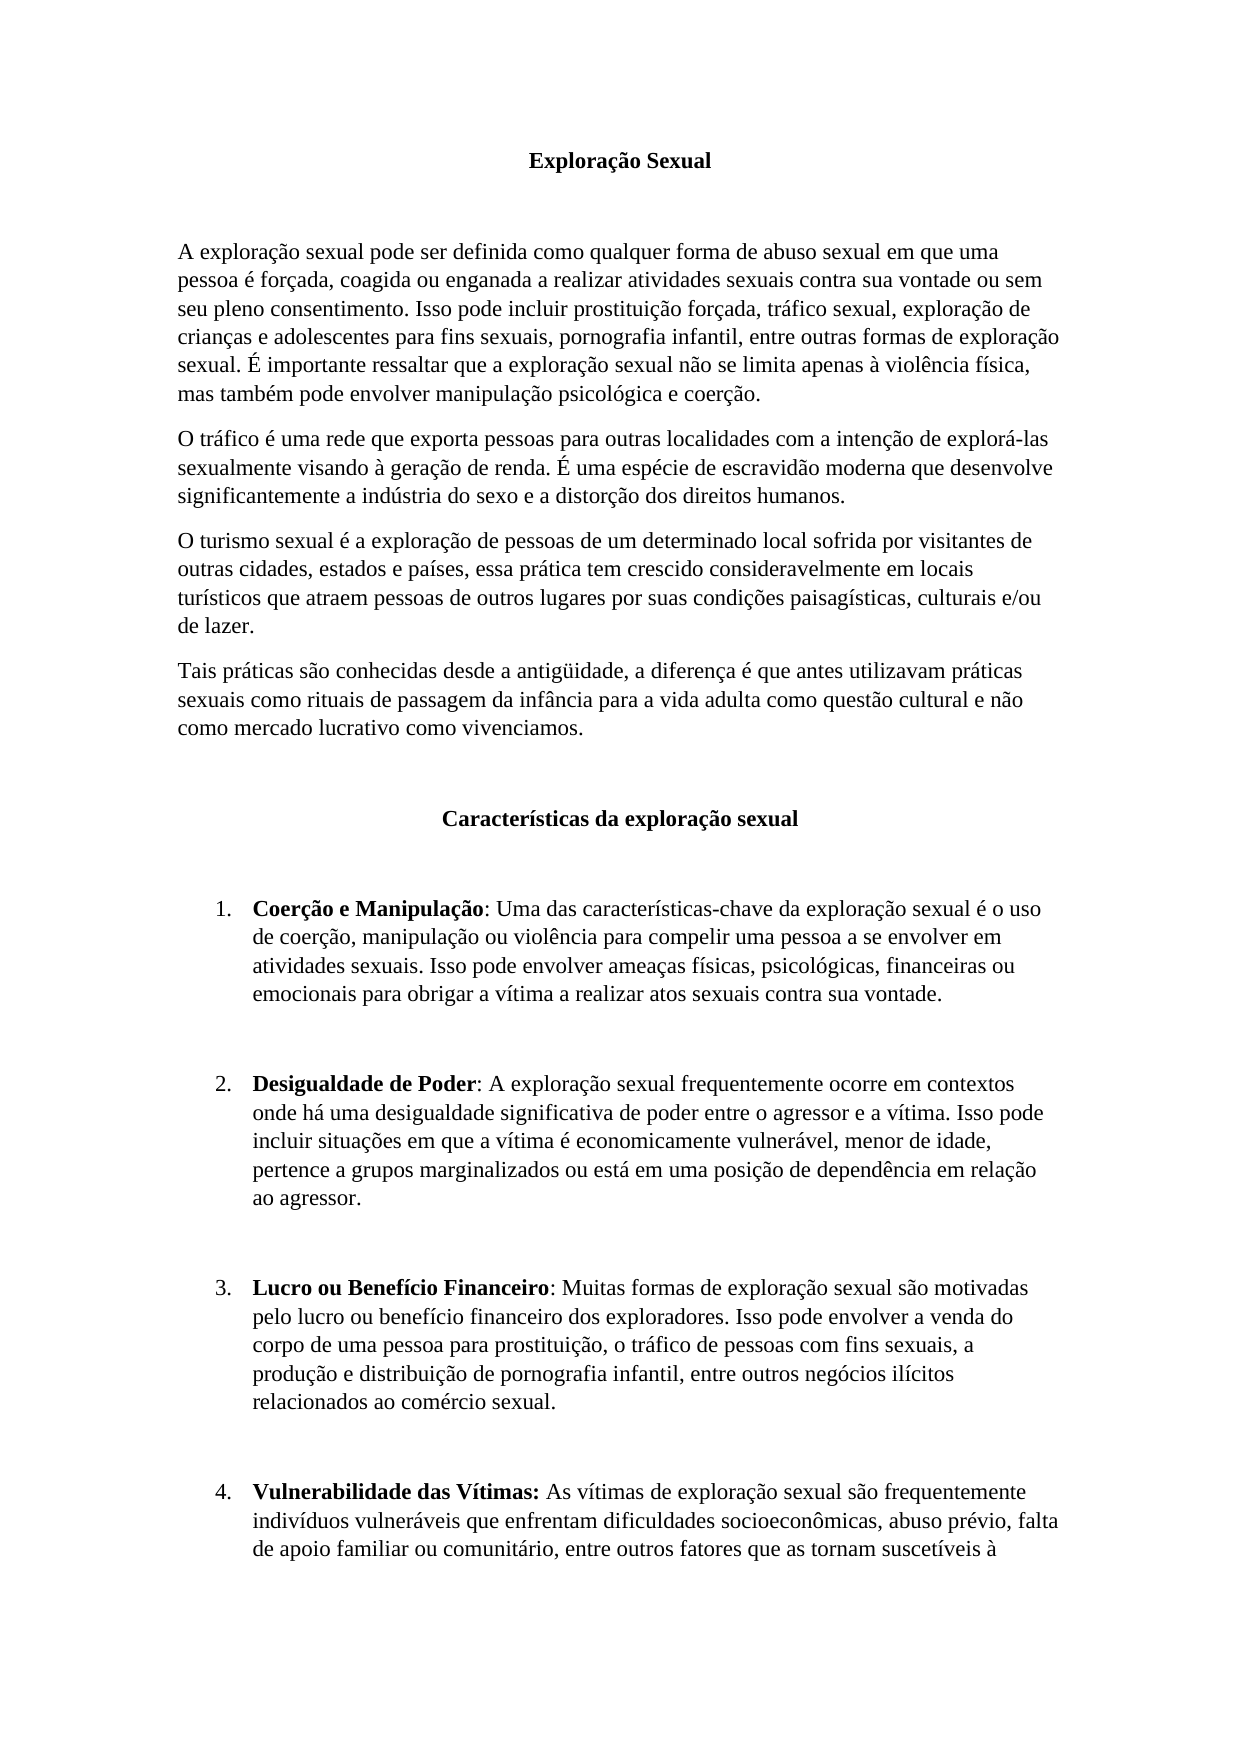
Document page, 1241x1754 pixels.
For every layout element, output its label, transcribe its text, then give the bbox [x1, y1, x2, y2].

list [215, 1478, 1063, 1561]
text Características da exploração sexual [177, 804, 1063, 831]
text Exploração Sexual [177, 148, 1063, 174]
list Desigualdade de Poder: A exploração sexual frequentemente ocorre em contextos onde há uma desigualdade significativa de poder entre o agressor e a vítima. Isso pode incluir situações em que a vítima é economicamente vulnerável, menor de idade, pertence a grupos marginalizados ou está em uma posição de dependência em relação ao agressor. [215, 1070, 1063, 1210]
list Coerção e Manipulação: Uma das características-chave da exploração sexual é o uso de coerção, manipulação ou violência para compelir uma pessoa a se envolver em atividades sexuais. Isso pode envolver ameaças físicas, psicológicas, financeiras ou emocionais para obrigar a vítima a realizar atos sexuais contra sua vontade. [215, 895, 1063, 1006]
text Tais práticas são conhecidas desde a antigüidade, a diferença é que antes utilizavam práticas sexuais como rituais de passagem da infância para a vida adulta como questão cultural e não como mercado lucrativo como vivenciamos. [177, 657, 1063, 741]
text O turismo sexual é a exploração de pessoas de um determinado local sofrida por visitantes de outras cidades, estados e países, essa prática tem crescido consideravelmente em locais turísticos que atraem pessoas de outros lugares por suas condições paisagísticas, culturais e/ou de lazer. [177, 527, 1063, 639]
text O tráfico é uma rede que exporta pessoas para outras localidades com a intenção de explorá-las sexualmente visando à geração de renda. É uma espécie de escravidão moderna que desenvolve significantemente a indústria do sexo e a distorção dos direitos humanos. [177, 425, 1063, 508]
text A exploração sexual pode ser definida como qualquer forma de abuso sexual em que uma pessoa é forçada, coagida ou enganada a realizar atividades sexuais contra sua vontade ou sem seu pleno consentimento. Isso pode incluir prostituição forçada, tráfico sexual, exploração de crianças e adolescentes para fins sexuais, pornografia infantil, entre outras formas de exploração sexual. É importante ressaltar que a exploração sexual não se limita apenas à violência física, mas também pode envolver manipulação psicológica e coerção. [177, 238, 1063, 406]
list Lucro ou Benefício Financeiro: Muitas formas de exploração sexual são motivadas pelo lucro ou benefício financeiro dos exploradores. Isso pode envolver a venda do corpo de uma pessoa para prostituição, o tráfico de pessoas com fins sexuais, a produção e distribuição de pornografia infantil, entre outros negócios ilícitos relacionados ao comércio sexual. [215, 1274, 1063, 1414]
